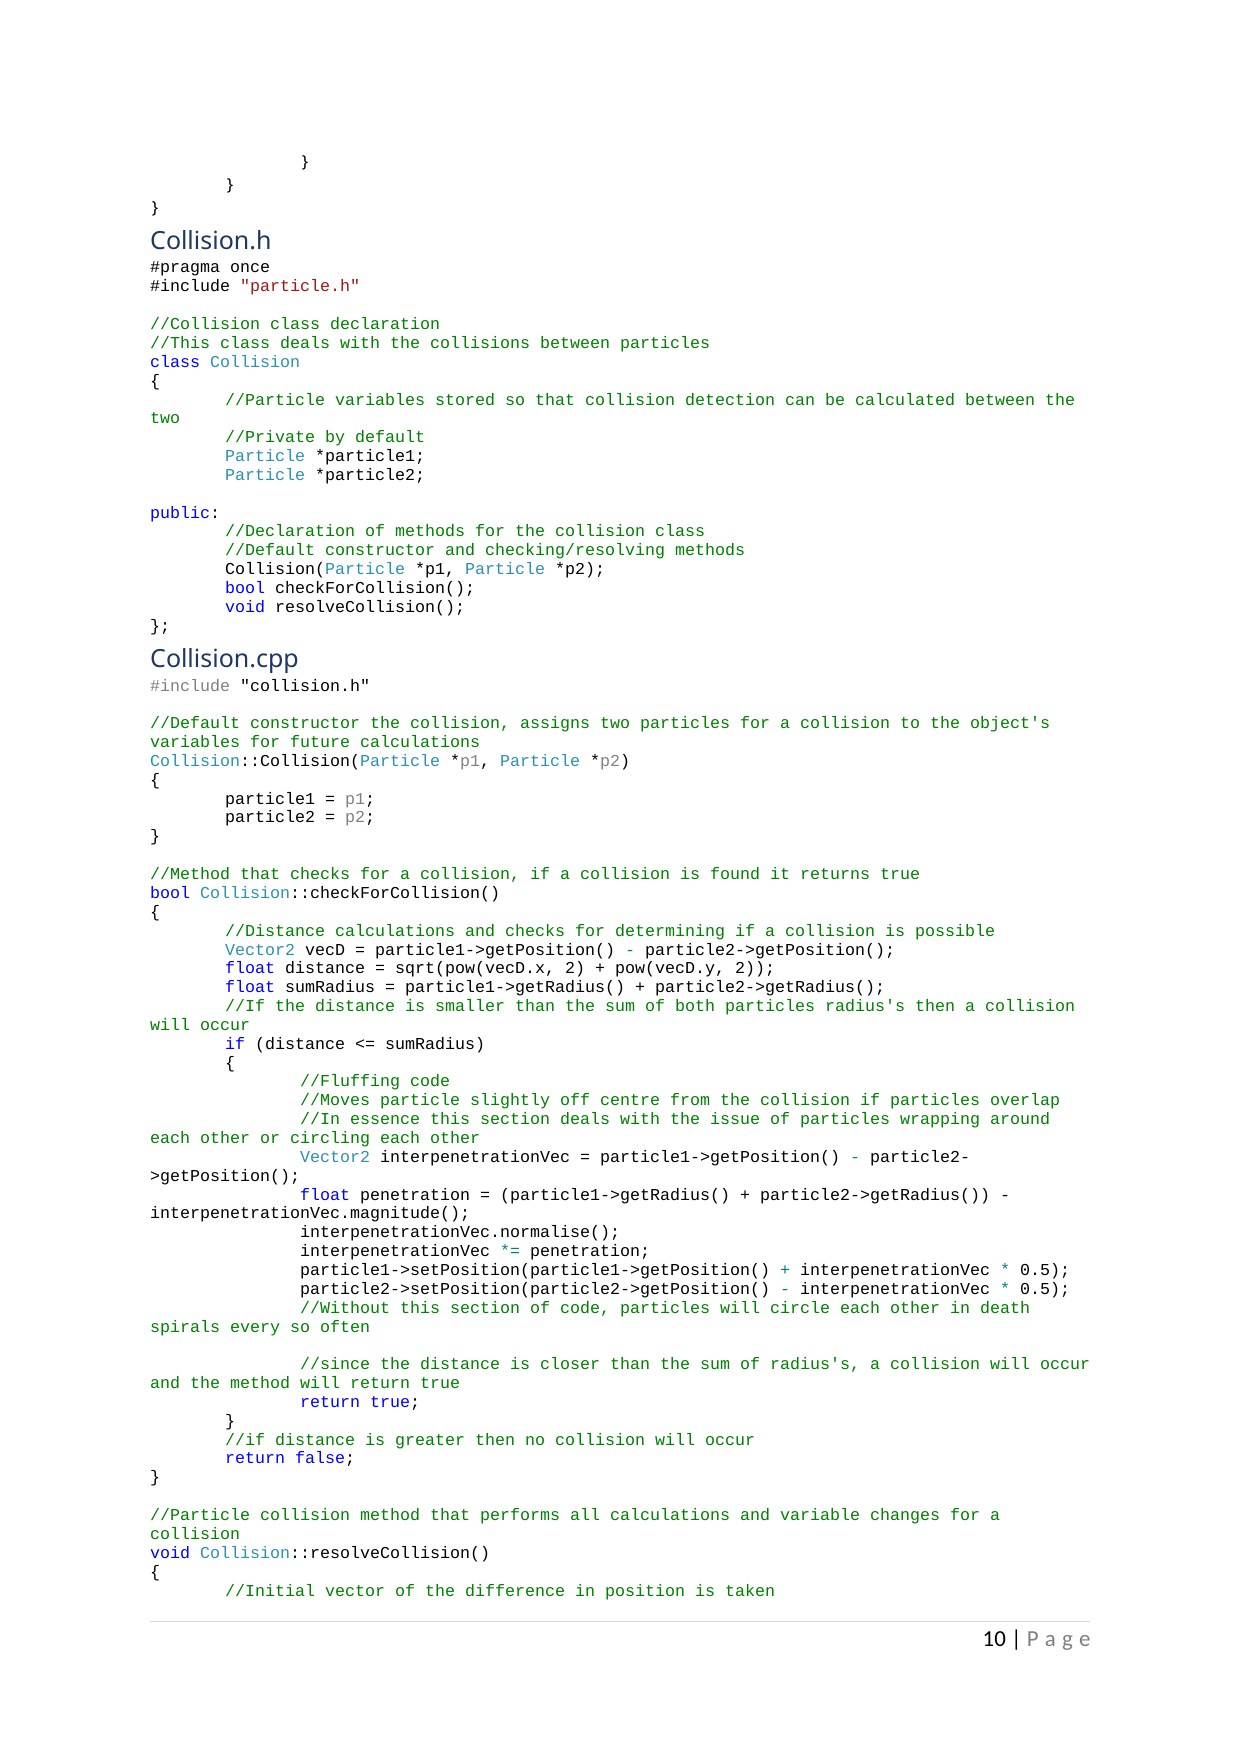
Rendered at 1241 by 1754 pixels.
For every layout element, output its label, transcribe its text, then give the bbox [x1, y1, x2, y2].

text class Collision [150, 353, 1090, 372]
text //Fluffing code [150, 1073, 1090, 1092]
text }; [150, 617, 1090, 636]
text #include "particle.h" [150, 278, 1090, 297]
text } [150, 173, 1090, 195]
text } [150, 150, 1090, 173]
text interpenetrationVec.normalise(); [150, 1224, 1090, 1243]
text //Distance calculations and checks for determining if a collision is possible [150, 922, 1090, 941]
text { [150, 1563, 1090, 1582]
text //Initial vector of the difference in position is taken [150, 1582, 1090, 1601]
text //Particle collision method that performs all calculations and variable changes for a collision [150, 1507, 1090, 1544]
text //In essence this section deals with the issue of particles wrapping around each other or circling each other [150, 1111, 1090, 1148]
text void resolveCollision(); [150, 598, 1090, 617]
text return false; [150, 1450, 1090, 1469]
text //Moves particle slightly off centre from the collision if particles overlap [150, 1092, 1090, 1111]
text interpenetrationVec *= penetration; [150, 1243, 1090, 1262]
text particle2->setPosition(particle2->getPosition() - interpenetrationVec * 0.5); [150, 1280, 1090, 1299]
text { [150, 1054, 1090, 1073]
text void Collision::resolveCollision() [150, 1544, 1090, 1563]
text particle1->setPosition(particle1->getPosition() + interpenetrationVec * 0.5); [150, 1262, 1090, 1280]
text bool checkForCollision(); [150, 579, 1090, 598]
text //Method that checks for a collision, if a collision is found it returns true [150, 866, 1090, 884]
text if (distance <= sumRadius) [150, 1035, 1090, 1054]
text //Default constructor the collision, assigns two particles for a collision to the object's variables for future calculations [150, 715, 1090, 752]
text //Without this section of code, particles will circle each other in death spirals every so often [150, 1299, 1090, 1337]
text bool Collision::checkForCollision() [150, 884, 1090, 903]
text float distance = sqrt(pow(vecD.x, 2) + pow(vecD.y, 2)); [150, 960, 1090, 979]
text #include "collision.h" [150, 677, 1090, 696]
subtitle Collision.cpp [150, 640, 1090, 674]
text Collision(Particle *p1, Particle *p2); [150, 561, 1090, 579]
subtitle Collision.h [150, 222, 1090, 256]
text { [150, 372, 1090, 391]
text Vector2 vecD = particle1->getPosition() - particle2->getPosition(); [150, 941, 1090, 960]
text particle1 = p1; [150, 790, 1090, 809]
text public: [150, 504, 1090, 523]
text //This class deals with the collisions between particles [150, 334, 1090, 353]
text return true; [150, 1393, 1090, 1412]
text Collision::Collision(Particle *p1, Particle *p2) [150, 752, 1090, 771]
text particle2 = p2; [150, 809, 1090, 828]
text } [150, 1469, 1090, 1488]
text } [150, 195, 1090, 218]
text #pragma once [150, 259, 1090, 278]
text } [150, 1412, 1090, 1431]
text //Declaration of methods for the collision class [150, 523, 1090, 542]
text } [150, 828, 1090, 847]
text //Default constructor and checking/resolving methods [150, 542, 1090, 561]
text //Private by default [150, 429, 1090, 448]
text //Collision class declaration [150, 316, 1090, 334]
text //Particle variables stored so that collision detection can be calculated between the two [150, 391, 1090, 429]
text //If the distance is smaller than the sum of both particles radius's then a collision will occur [150, 998, 1090, 1035]
text float penetration = (particle1->getRadius() + particle2->getRadius()) - interpenetrationVec.magnitude(); [150, 1186, 1090, 1224]
text Particle *particle2; [150, 466, 1090, 485]
text Vector2 interpenetrationVec = particle1->getPosition() - particle2->getPosition(); [150, 1148, 1090, 1186]
text //if distance is greater then no collision will occur [150, 1431, 1090, 1450]
text //since the distance is closer than the sum of radius's, a collision will occur and the method will return true [150, 1356, 1090, 1393]
text { [150, 903, 1090, 922]
text { [150, 771, 1090, 790]
text float sumRadius = particle1->getRadius() + particle2->getRadius(); [150, 979, 1090, 998]
text Particle *particle1; [150, 448, 1090, 466]
